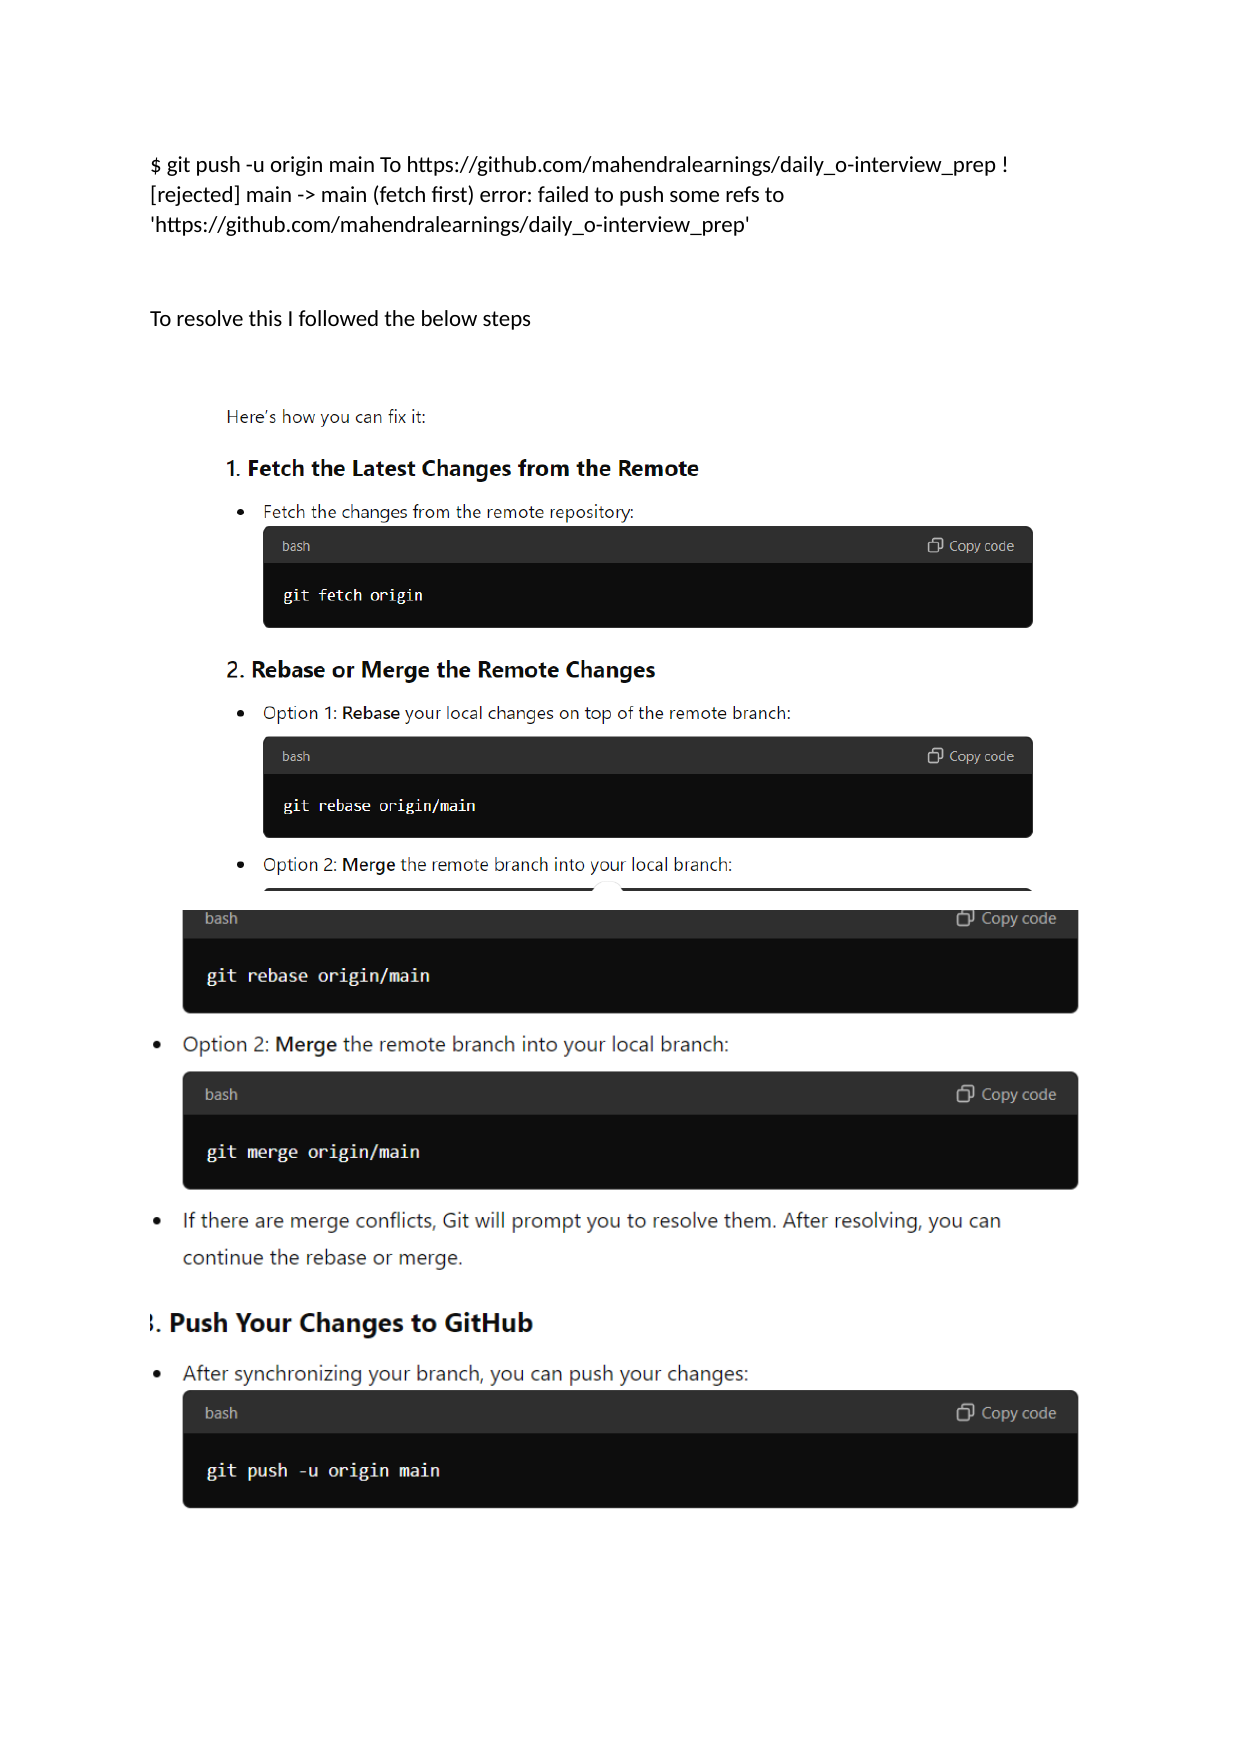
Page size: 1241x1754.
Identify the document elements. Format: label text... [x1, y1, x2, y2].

text To resolve this I followed the below steps [150, 304, 1090, 332]
picture [150, 397, 1091, 891]
picture [150, 910, 1091, 1523]
text $ git push -u origin main To https://github.com/mahendralearnings/daily_o-interview_prep ! [rejected] main -> main (fetch first) error: failed to push some refs to 'https://github.com/mahendralearnings/daily_o-interview_prep' [150, 150, 1090, 238]
